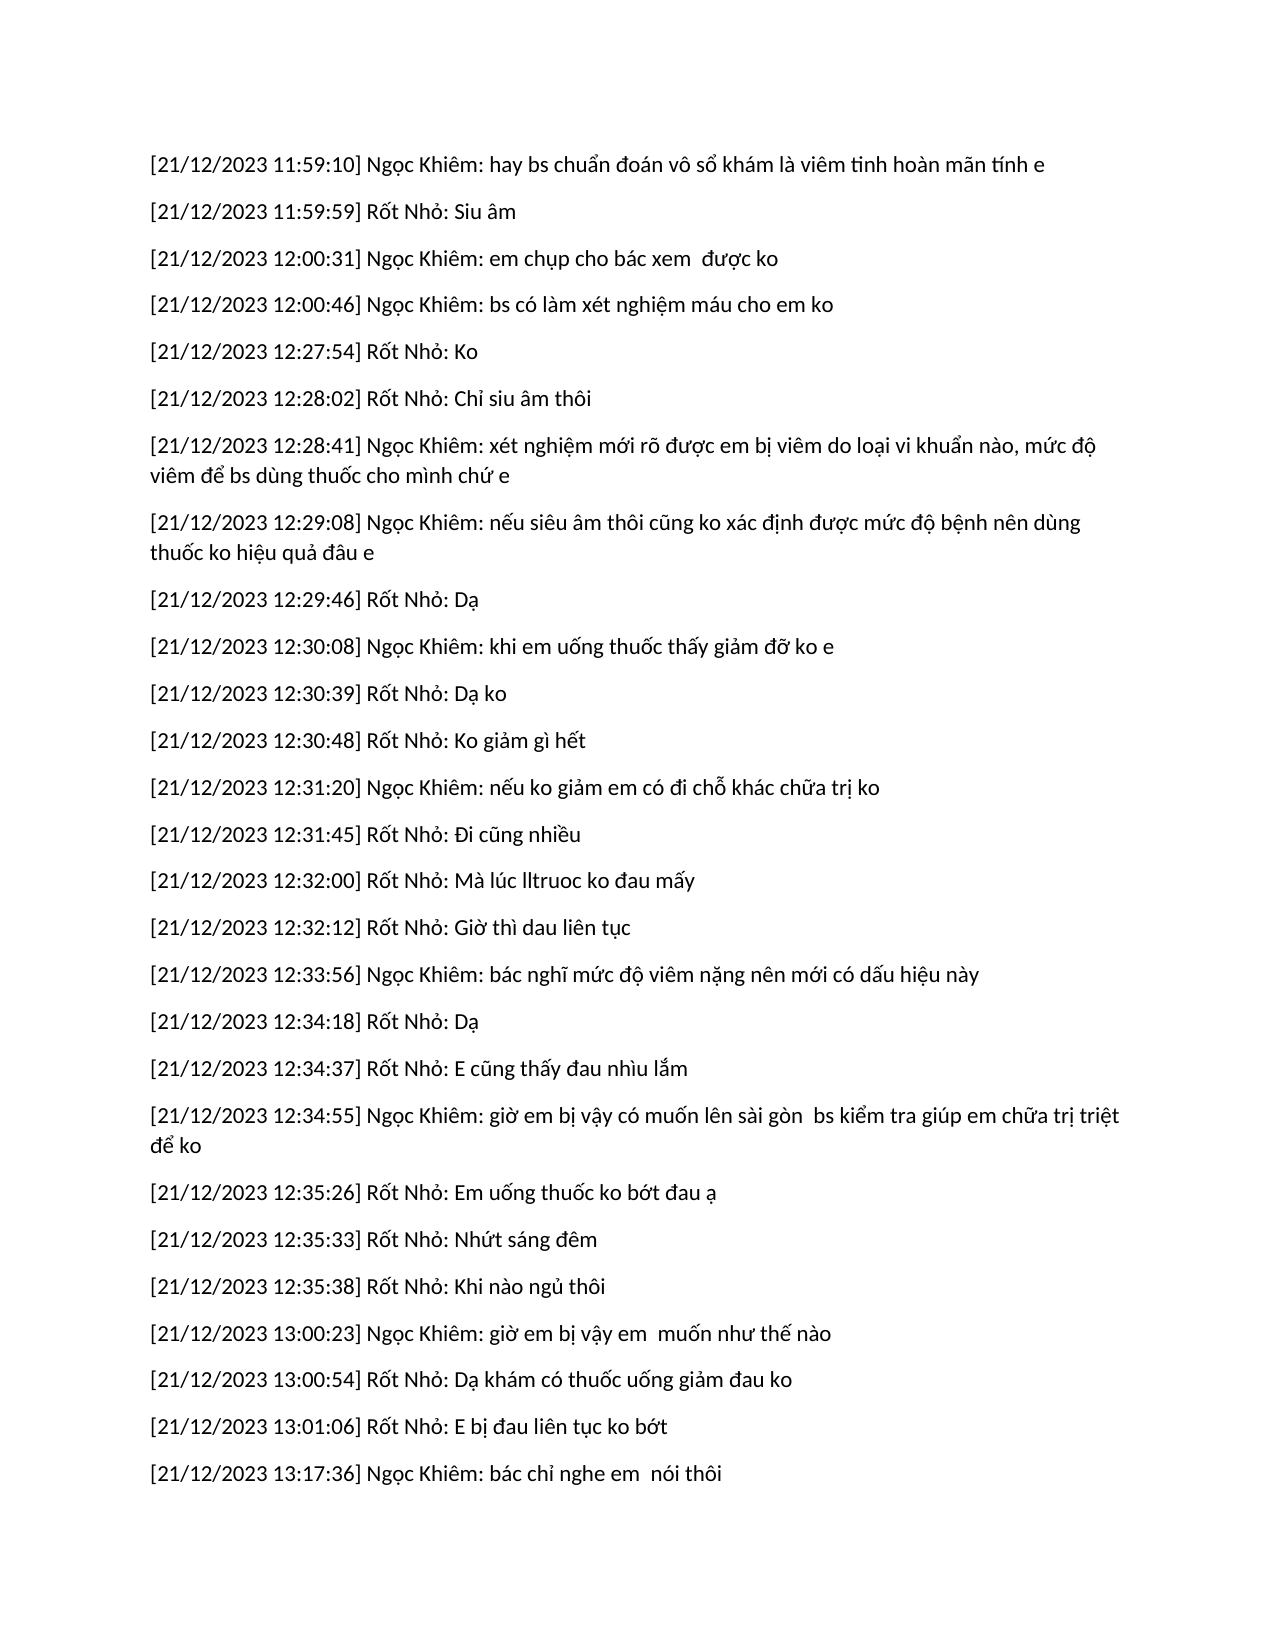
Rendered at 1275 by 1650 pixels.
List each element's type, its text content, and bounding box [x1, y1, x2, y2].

text [21/12/2023 11:59:10] Ngọc Khiêm: hay bs chuẩn đoán vô sổ khám là viêm tinh hoàn mãn tính e [150, 150, 1125, 178]
text [21/12/2023 12:33:56] Ngọc Khiêm: bác nghĩ mức độ viêm nặng nên mới có dấu hiệu này [150, 960, 1125, 988]
text [21/12/2023 12:34:37] Rốt Nhỏ: E cũng thấy đau nhìu lắm [150, 1054, 1125, 1082]
text [21/12/2023 12:28:41] Ngọc Khiêm: xét nghiệm mới rõ được em bị viêm do loại vi khuẩn nào, mức độ viêm để bs dùng thuốc cho mình chứ e [150, 431, 1125, 489]
text [21/12/2023 11:59:59] Rốt Nhỏ: Siu âm [150, 197, 1125, 225]
text [21/12/2023 12:28:02] Rốt Nhỏ: Chỉ siu âm thôi [150, 384, 1125, 412]
text [21/12/2023 12:00:46] Ngọc Khiêm: bs có làm xét nghiệm máu cho em ko [150, 291, 1125, 319]
text [21/12/2023 12:00:31] Ngọc Khiêm: em chụp cho bác xem được ko [150, 244, 1125, 272]
text [21/12/2023 12:30:39] Rốt Nhỏ: Dạ ko [150, 679, 1125, 707]
text [21/12/2023 12:34:18] Rốt Nhỏ: Dạ [150, 1007, 1125, 1035]
text [21/12/2023 12:35:33] Rốt Nhỏ: Nhứt sáng đêm [150, 1225, 1125, 1253]
text [21/12/2023 13:17:36] Ngọc Khiêm: bác chỉ nghe em nói thôi [150, 1459, 1125, 1487]
text [21/12/2023 12:30:48] Rốt Nhỏ: Ko giảm gì hết [150, 726, 1125, 754]
text [21/12/2023 12:32:00] Rốt Nhỏ: Mà lúc lltruoc ko đau mấy [150, 867, 1125, 895]
text [21/12/2023 12:31:45] Rốt Nhỏ: Đi cũng nhiều [150, 820, 1125, 848]
text [21/12/2023 13:00:23] Ngọc Khiêm: giờ em bị vậy em muốn như thế nào [150, 1319, 1125, 1347]
text [21/12/2023 12:35:38] Rốt Nhỏ: Khi nào ngủ thôi [150, 1272, 1125, 1300]
text [21/12/2023 13:01:06] Rốt Nhỏ: E bị đau liên tục ko bớt [150, 1412, 1125, 1441]
text [21/12/2023 12:29:08] Ngọc Khiêm: nếu siêu âm thôi cũng ko xác định được mức độ bệnh nên dùng thuốc ko hiệu quả đâu e [150, 508, 1125, 567]
text [21/12/2023 12:29:46] Rốt Nhỏ: Dạ [150, 585, 1125, 613]
text [21/12/2023 12:34:55] Ngọc Khiêm: giờ em bị vậy có muốn lên sài gòn bs kiểm tra giúp em chữa trị triệt để ko [150, 1101, 1125, 1159]
text [21/12/2023 12:35:26] Rốt Nhỏ: Em uống thuốc ko bớt đau ạ [150, 1178, 1125, 1206]
text [21/12/2023 12:32:12] Rốt Nhỏ: Giờ thì dau liên tục [150, 913, 1125, 942]
text [21/12/2023 13:00:54] Rốt Nhỏ: Dạ khám có thuốc uống giảm đau ko [150, 1366, 1125, 1394]
text [21/12/2023 12:27:54] Rốt Nhỏ: Ko [150, 337, 1125, 366]
text [21/12/2023 12:31:20] Ngọc Khiêm: nếu ko giảm em có đi chỗ khác chữa trị ko [150, 773, 1125, 801]
text [21/12/2023 12:30:08] Ngọc Khiêm: khi em uống thuốc thấy giảm đỡ ko e [150, 632, 1125, 660]
